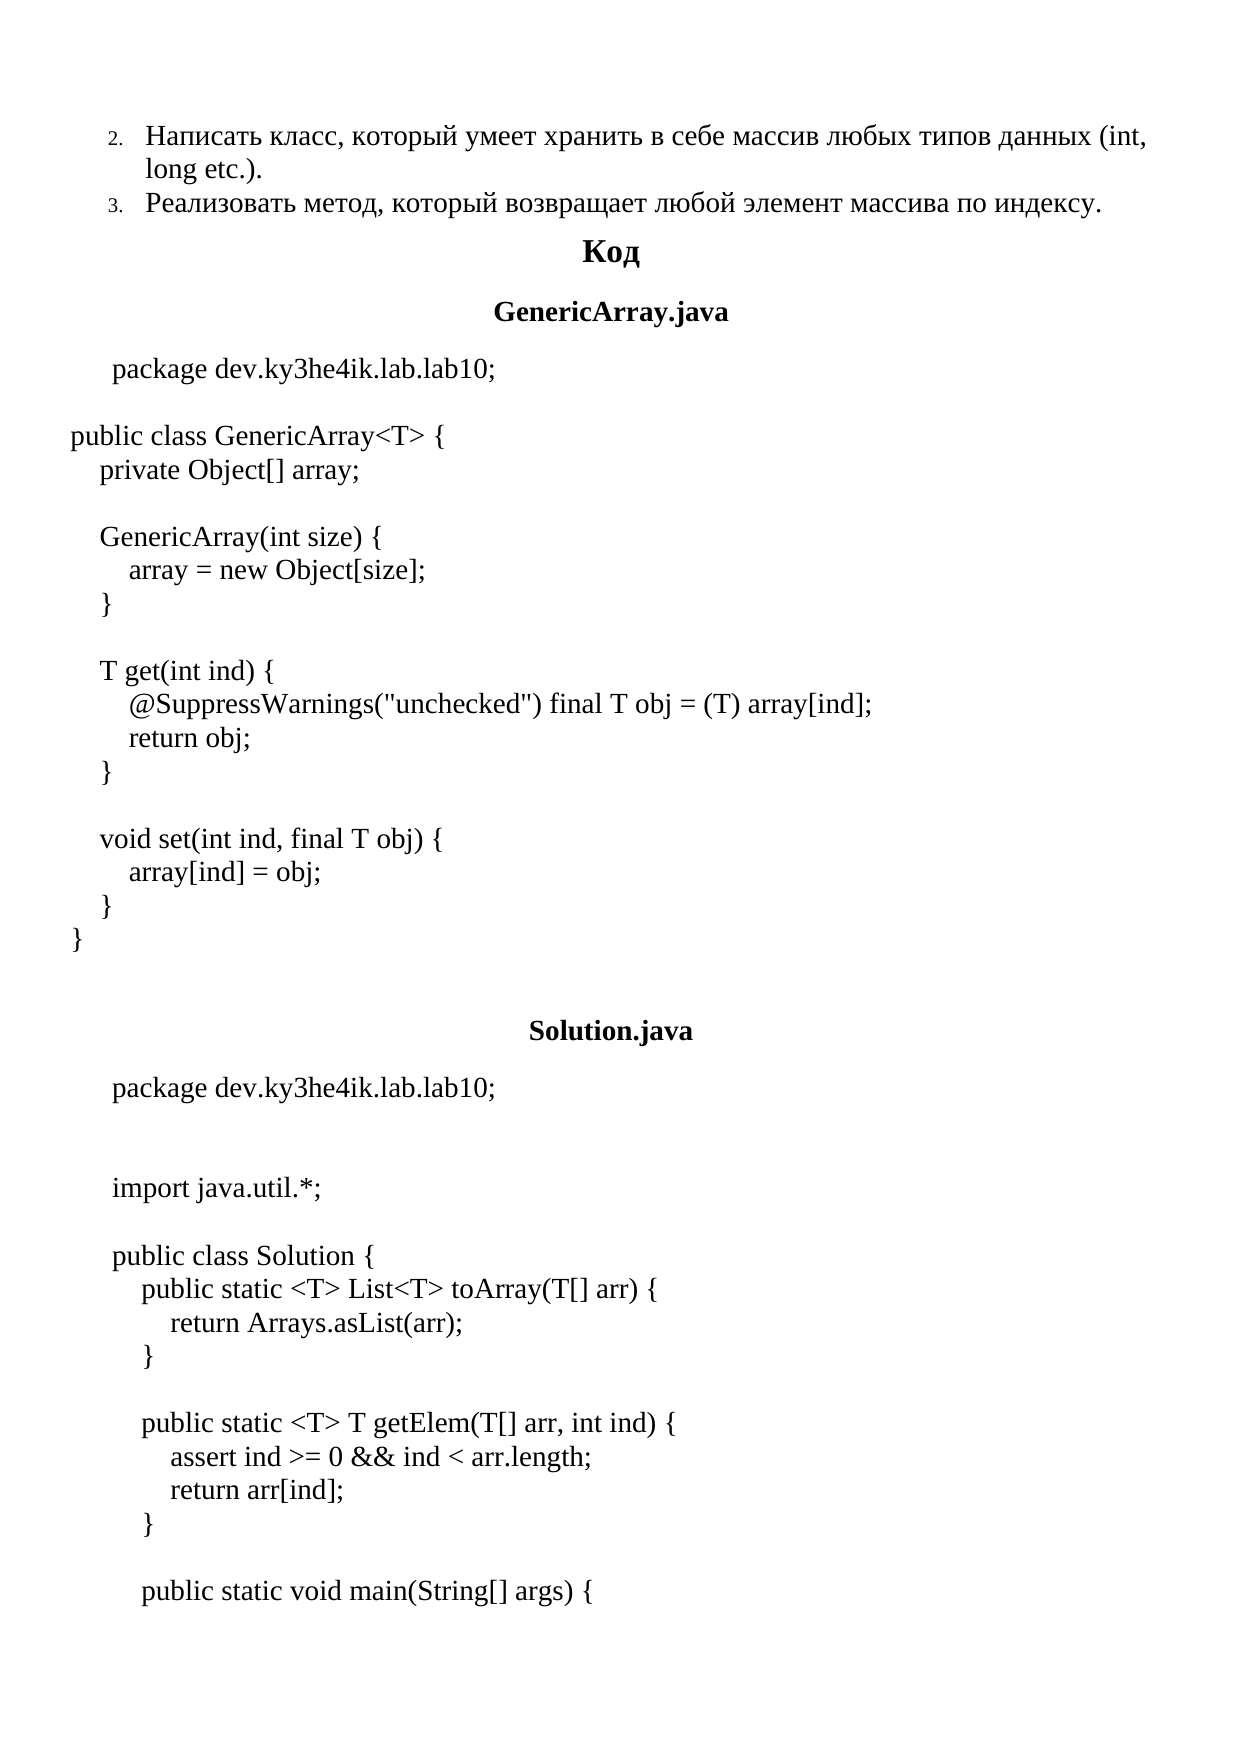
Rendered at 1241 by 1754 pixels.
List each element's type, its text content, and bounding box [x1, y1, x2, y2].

text assert ind >= 0 && ind < arr.length; [70, 1439, 1152, 1472]
text return arr[ind]; [70, 1472, 1152, 1506]
text } [70, 1506, 1152, 1539]
text public static <T> T getElem(T[] arr, int ind) { [70, 1405, 1152, 1439]
list Реализовать метод, который возвращает любой элемент массива по индексу. [108, 185, 1152, 219]
text public static <T> List<T> toArray(T[] arr) { [70, 1271, 1152, 1305]
text } [70, 1338, 1152, 1372]
text return Arrays.asList(arr); [70, 1305, 1152, 1338]
text public static void main(String[] args) { [70, 1573, 1152, 1607]
text package dev.ky3he4ik.lab.lab10; [70, 1070, 1152, 1103]
subtitle Код [70, 231, 1152, 269]
text public class Solution { [70, 1238, 1152, 1271]
list Написать класс, который умеет хранить в себе массив любых типов данных (int, long etc.). [108, 118, 1152, 185]
text import java.util.*; [70, 1171, 1152, 1204]
subtitle Solution.java [70, 1013, 1152, 1047]
subtitle GenericArray.java [70, 294, 1152, 328]
text package dev.ky3he4ik.lab.lab10; public class GenericArray<T> { private Object[] array; GenericArray(int size) { array = new Object[size]; } T get(int ind) { @SuppressWarnings("unchecked") final T obj = (T) array[ind]; return obj; } void set(int ind, final T obj) { array[ind] = obj; } } [70, 351, 1152, 988]
